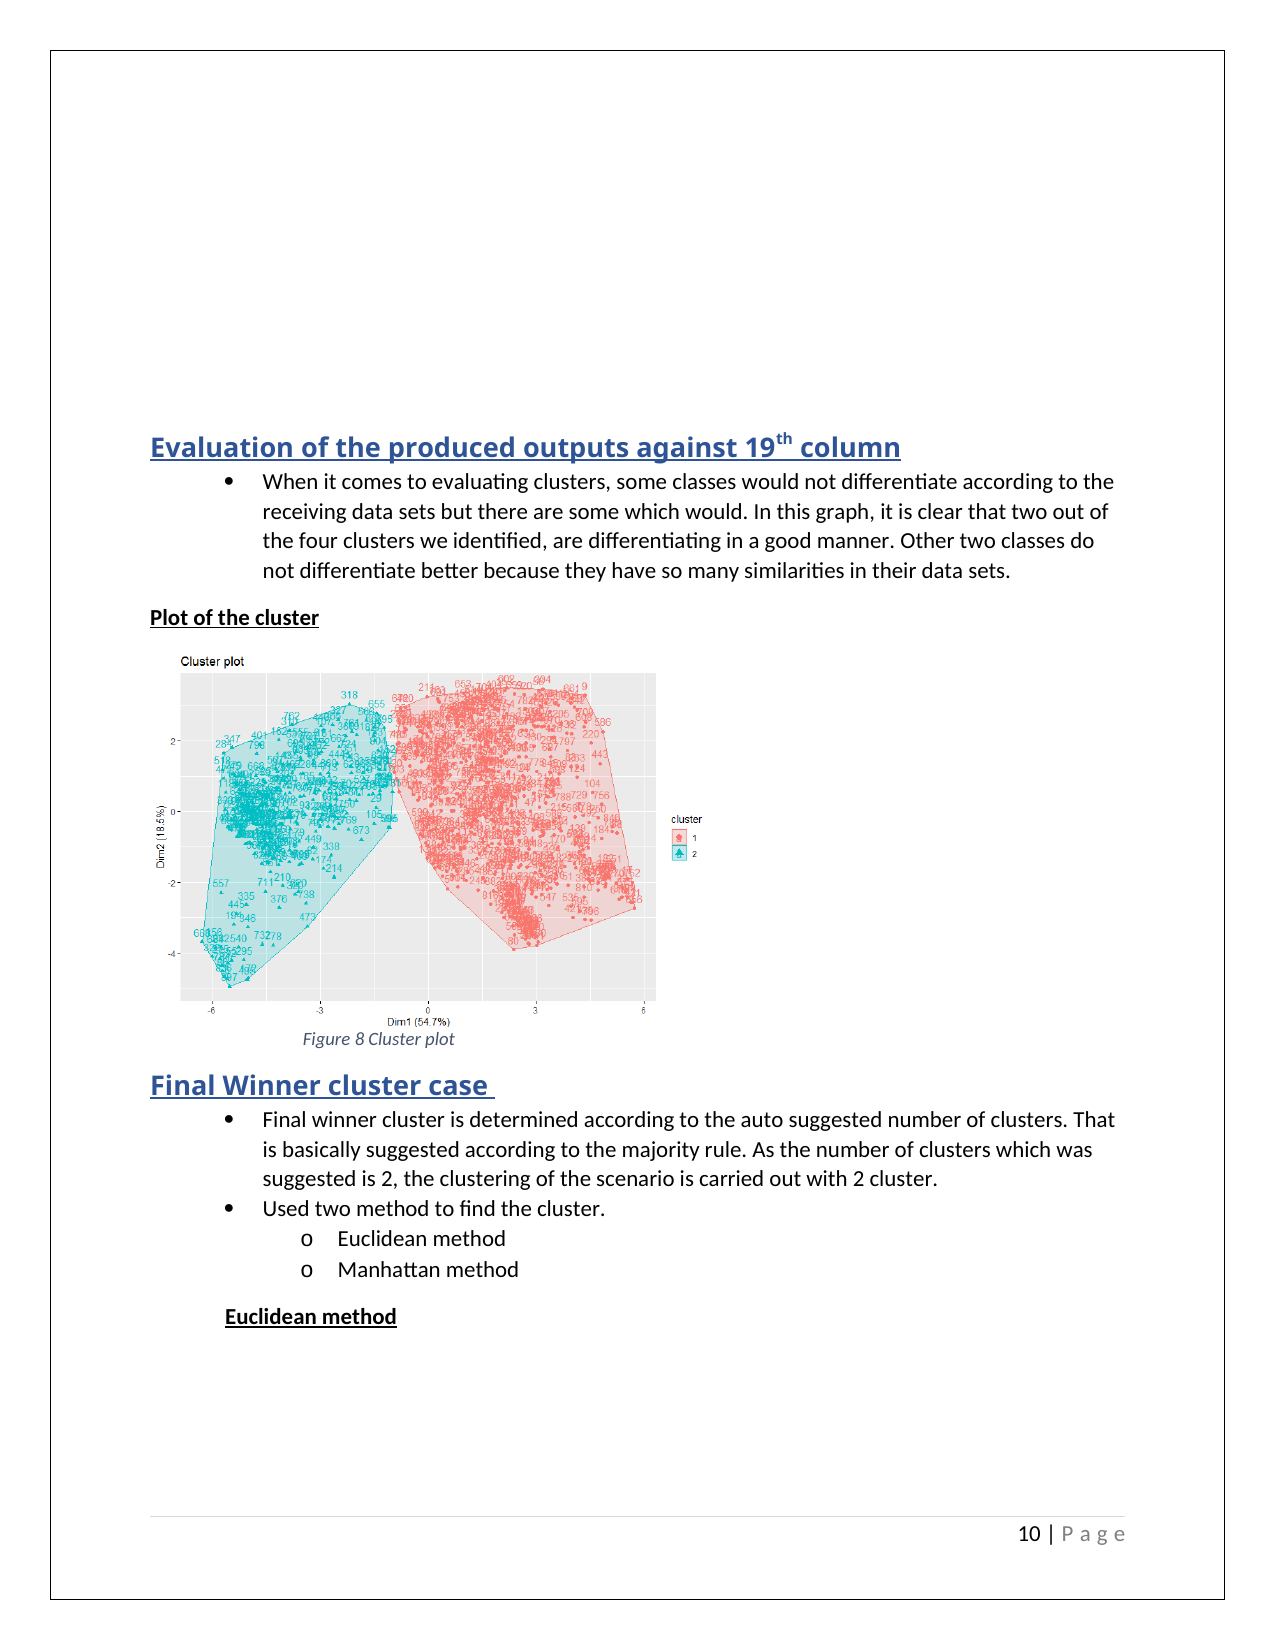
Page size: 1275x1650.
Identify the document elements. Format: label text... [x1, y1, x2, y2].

list Final winner cluster is determined according to the auto suggested number of clusters. That is basically suggested according to the majority rule. As the number of clusters which was suggested is 2, the clustering of the scenario is carried out with 2 cluster. [225, 1105, 1125, 1193]
picture [150, 650, 712, 1032]
text Plot of the cluster [150, 603, 1125, 631]
text Euclidean method [150, 1302, 1125, 1330]
list Used two method to find the cluster. [225, 1194, 1125, 1222]
list Euclidean method [300, 1224, 1125, 1253]
subtitle Final Winner cluster case [150, 1066, 1125, 1103]
list When it comes to evaluating clusters, some classes would not differentiate according to the receiving data sets but there are some which would. In this graph, it is clear that two out of the four clusters we identified, are differentiating in a good manner. Other two classes do not differentiate better because they have so many similarities in their data sets. [225, 467, 1125, 584]
subtitle Evaluation of the produced outputs against 19th column [150, 428, 1125, 465]
list Manhattan method [300, 1255, 1125, 1284]
